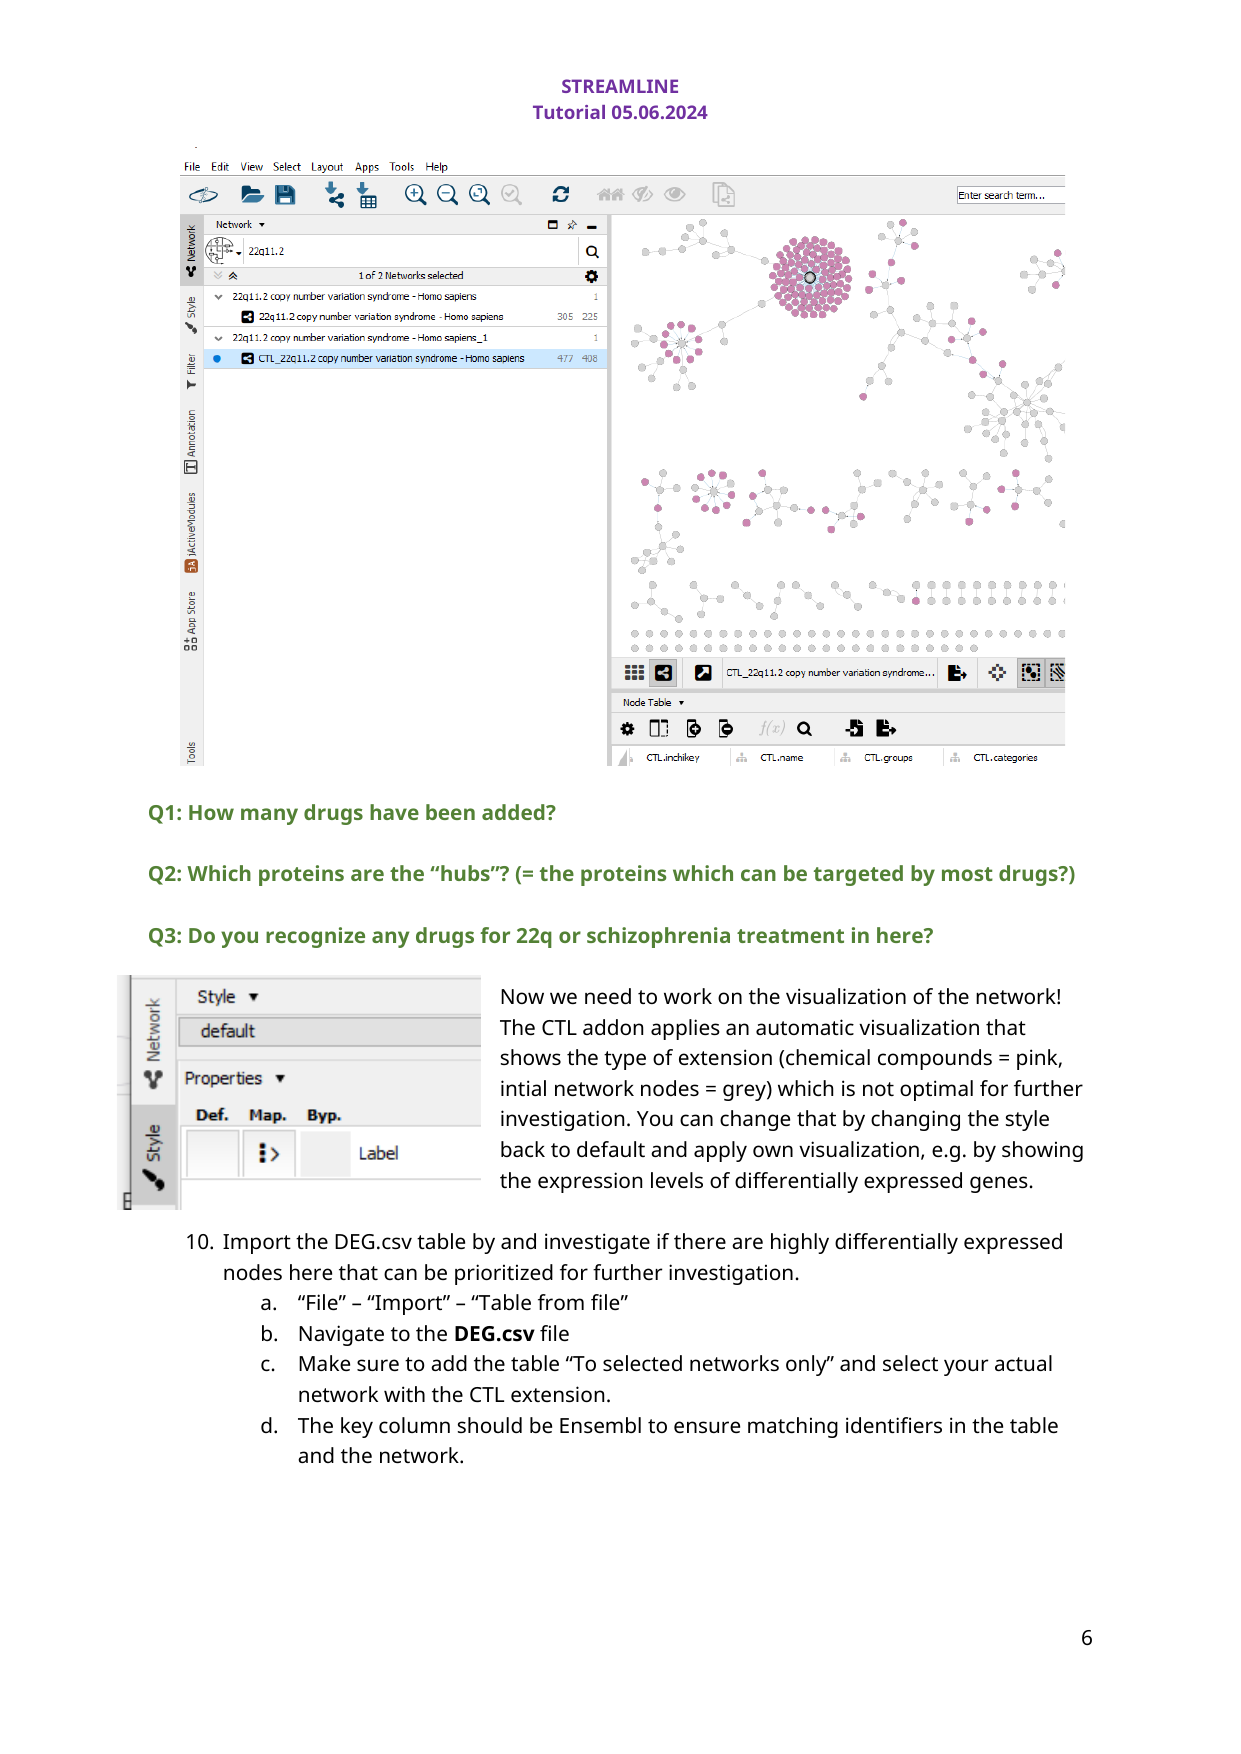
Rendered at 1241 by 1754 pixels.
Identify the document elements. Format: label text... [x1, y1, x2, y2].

list “File” – “Import” – “Table from file” [260, 1288, 1093, 1317]
list The key column should be Ensembl to ensure matching identifiers in the table and the network. [260, 1411, 1093, 1470]
list Import the DEG.csv table by and investigate if there are highly differentially expressed nodes here that can be prioritized for further investigation. [185, 1227, 1093, 1286]
picture [180, 147, 1066, 766]
picture [116, 975, 481, 1210]
text Q1: How many drugs have been added? [148, 798, 1093, 827]
text Now we need to work on the visualization of the network! The CTL addon applies an automatic visualization that shows the type of extension (chemical compounds = pink, intial network nodes = grey) which is not optimal for further investigation. You can change that by changing the style back to default and apply own visualization, e.g. by showing the expression levels of differentially expressed genes. [481, 982, 1093, 1194]
text Q3: Do you recognize any drugs for 22q or schizophrenia treatment in here? [148, 921, 1093, 949]
list Make sure to add the table “To selected networks only” and select your actual network with the CTL extension. [260, 1349, 1093, 1409]
text Q2: Which proteins are the “hubs”? (= the proteins which can be targeted by most drugs?) [148, 859, 1093, 888]
list Navigate to the DEG.csv file [260, 1319, 1093, 1347]
